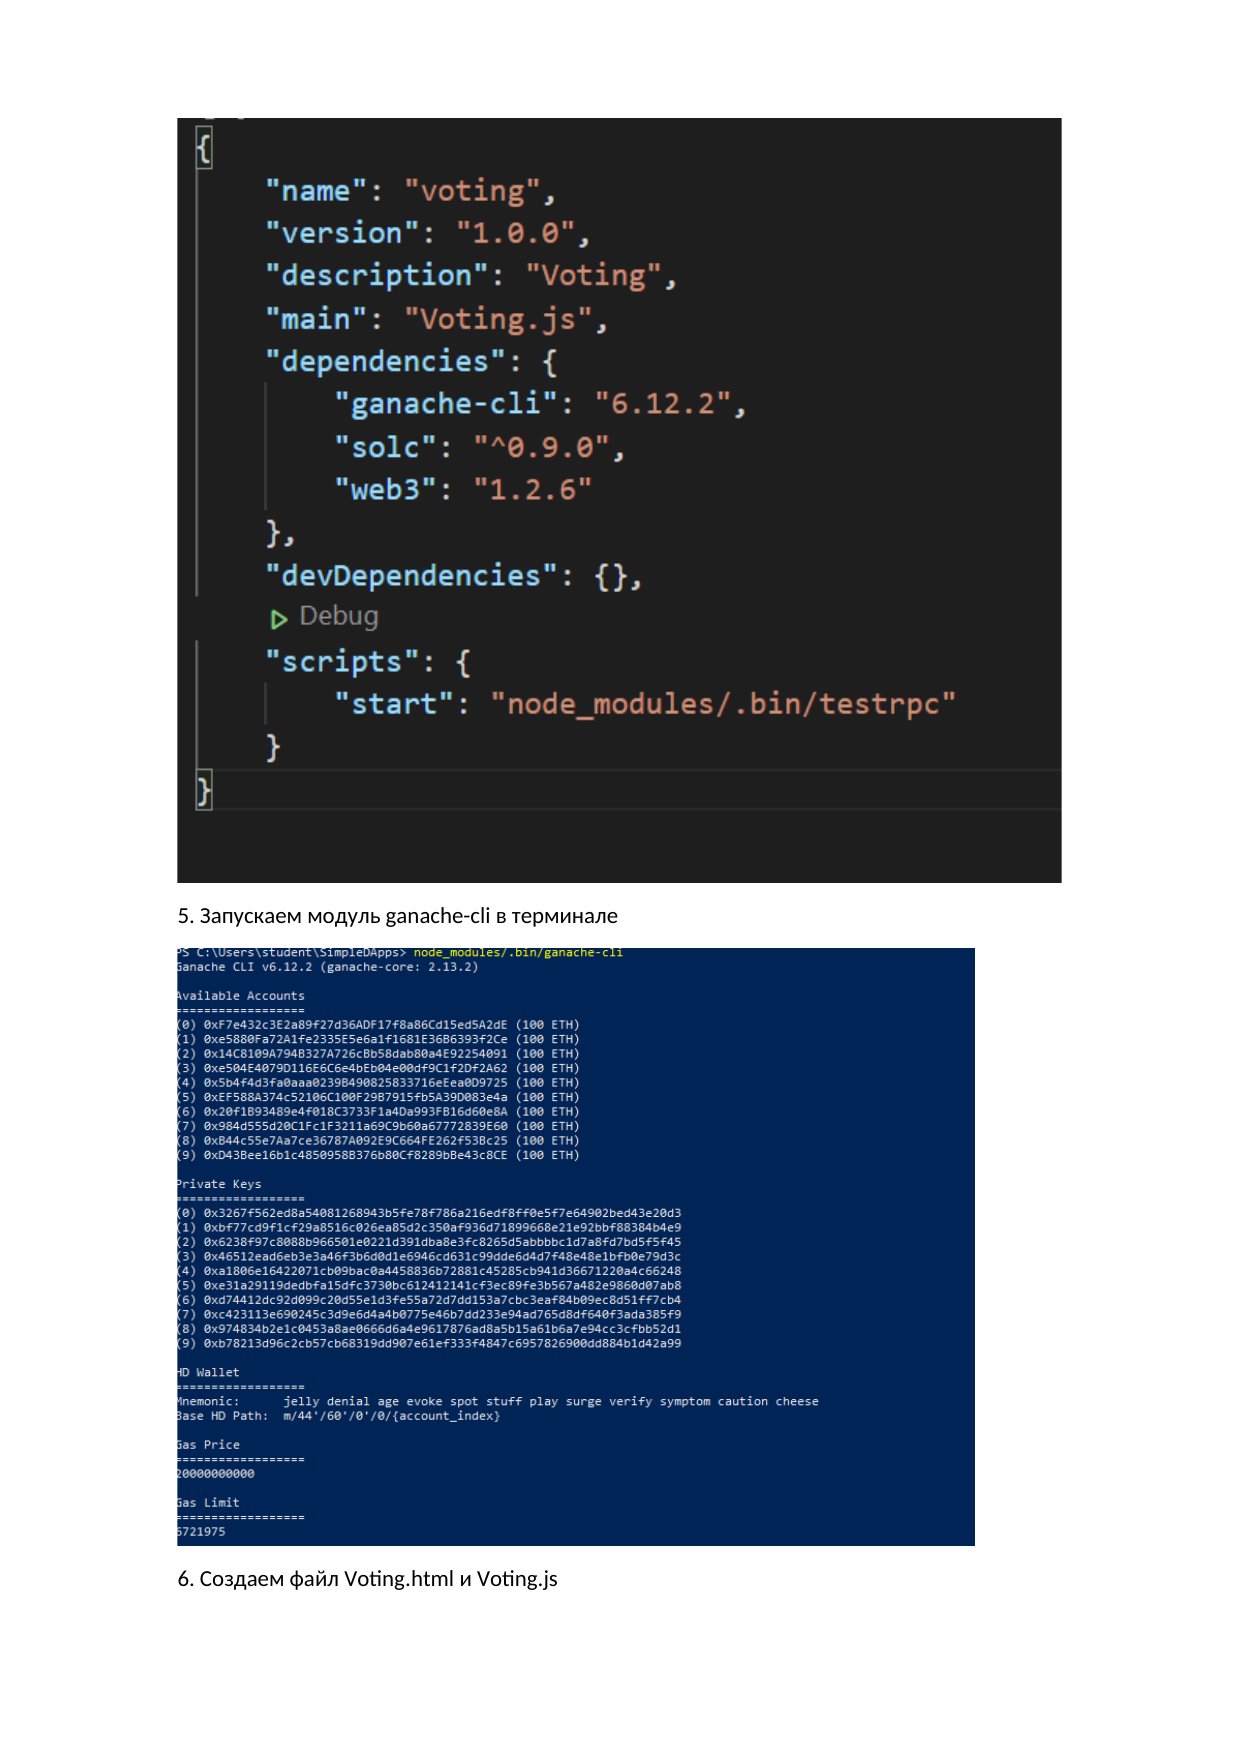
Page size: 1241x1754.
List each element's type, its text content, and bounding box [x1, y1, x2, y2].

text 6. Создаем файл Voting.html и Voting.js [177, 1564, 1152, 1592]
text 5. Запускаем модуль ganache-cli в терминале [177, 901, 1152, 929]
picture [177, 118, 1062, 883]
picture [177, 948, 975, 1546]
